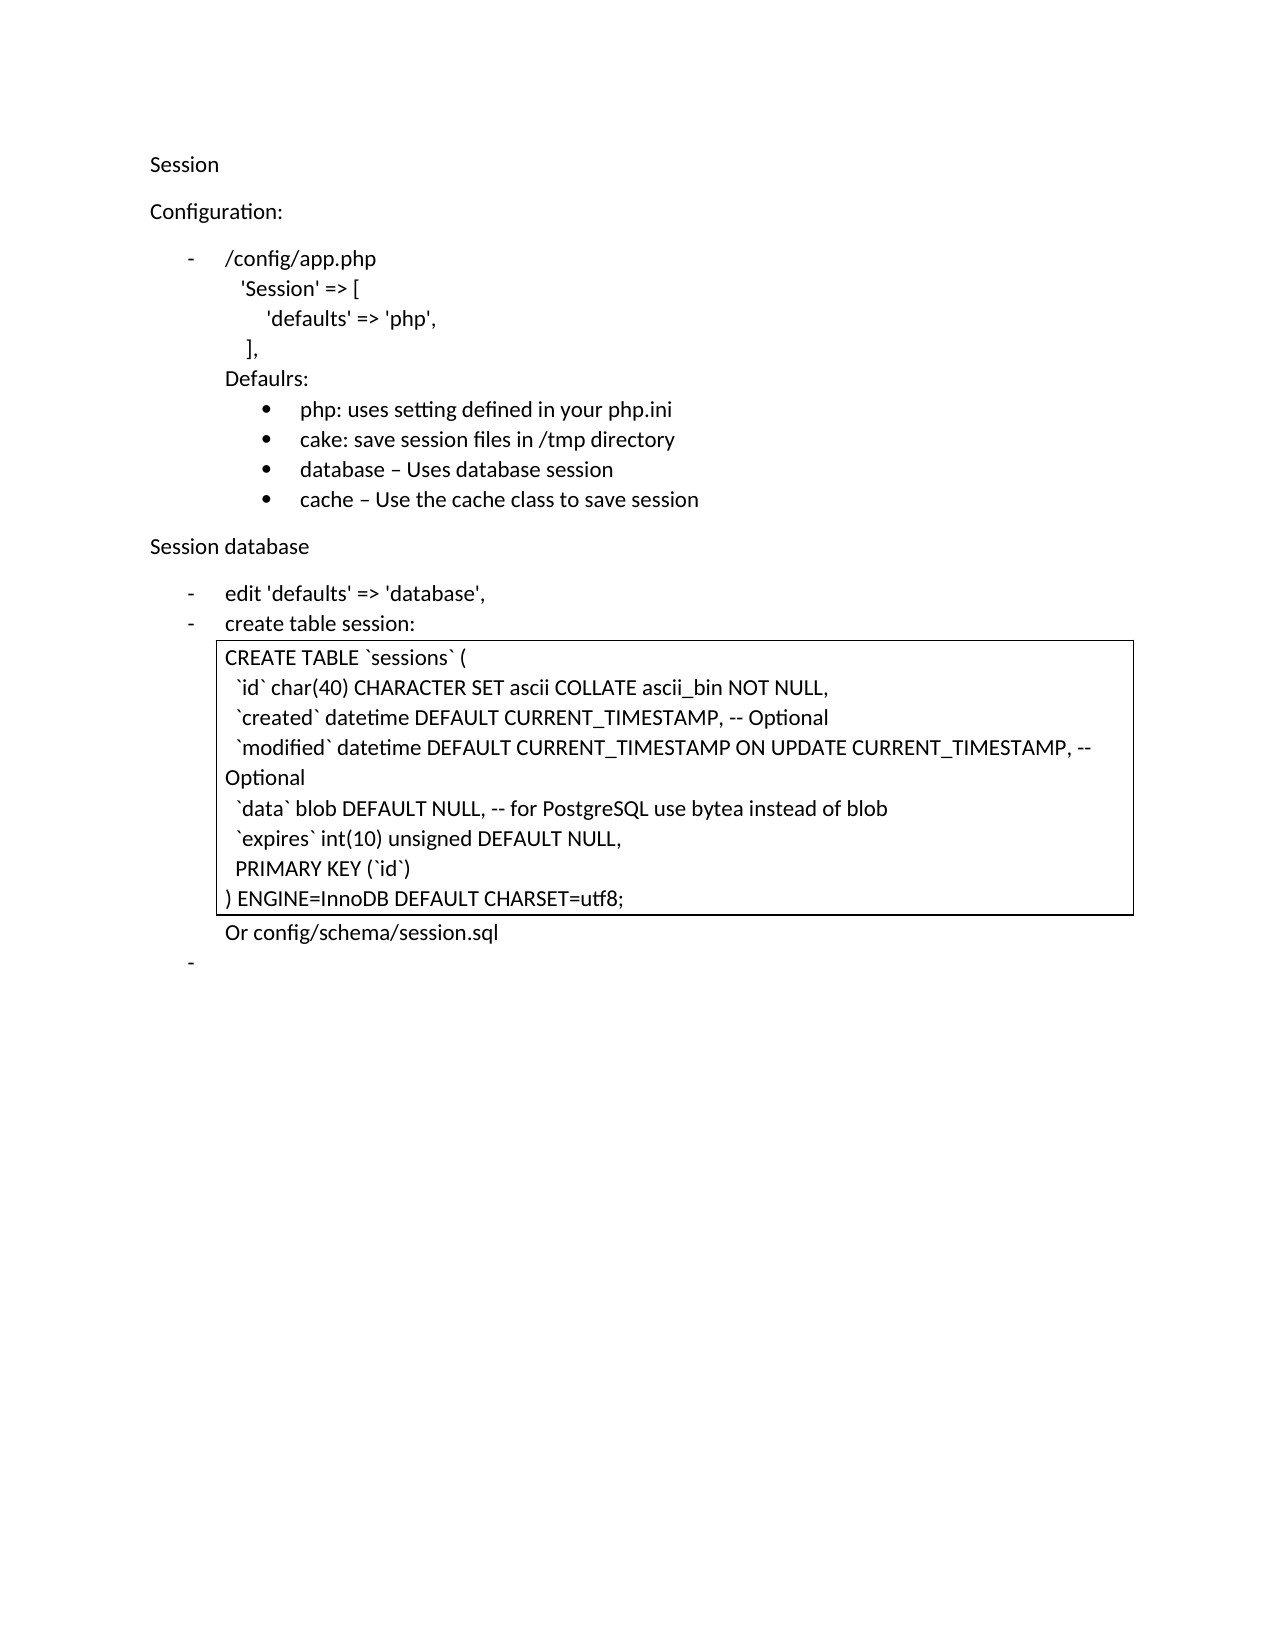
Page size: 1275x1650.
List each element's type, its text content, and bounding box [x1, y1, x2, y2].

list CREATE TABLE `sessions` ( [217, 641, 1133, 670]
list php: uses setting defined in your php.ini [262, 395, 1125, 423]
list `data` blob DEFAULT NULL, -- for PostgreSQL use bytea instead of blob [217, 791, 1133, 821]
list database – Uses database session [262, 455, 1125, 483]
list Defaulrs: [225, 364, 1125, 393]
list /config/app.php [187, 244, 1125, 272]
list `expires` int(10) unsigned DEFAULT NULL, [217, 821, 1133, 851]
text Session [150, 150, 1125, 178]
list `modified` datetime DEFAULT CURRENT_TIMESTAMP ON UPDATE CURRENT_TIMESTAMP, -- Optional [217, 730, 1133, 791]
list 'defaults' => 'php', [225, 304, 1125, 332]
list edit 'defaults' => 'database', [187, 579, 1125, 607]
list cache – Use the cache class to save session [262, 485, 1125, 513]
list ) ENGINE=InnoDB DEFAULT CHARSET=utf8; [217, 881, 1133, 914]
list PRIMARY KEY (`id`) [217, 851, 1133, 881]
list `created` datetime DEFAULT CURRENT_TIMESTAMP, -- Optional [217, 700, 1133, 730]
list create table session: [187, 609, 1125, 637]
text Configuration: [150, 197, 1125, 225]
list `id` char(40) CHARACTER SET ascii COLLATE ascii_bin NOT NULL, [217, 670, 1133, 700]
text Session database [150, 532, 1125, 560]
list 'Session' => [ [225, 274, 1125, 302]
list ], [225, 334, 1125, 362]
list cake: save session files in /tmp directory [262, 425, 1125, 453]
list Or config/schema/session.sql [225, 918, 1125, 946]
